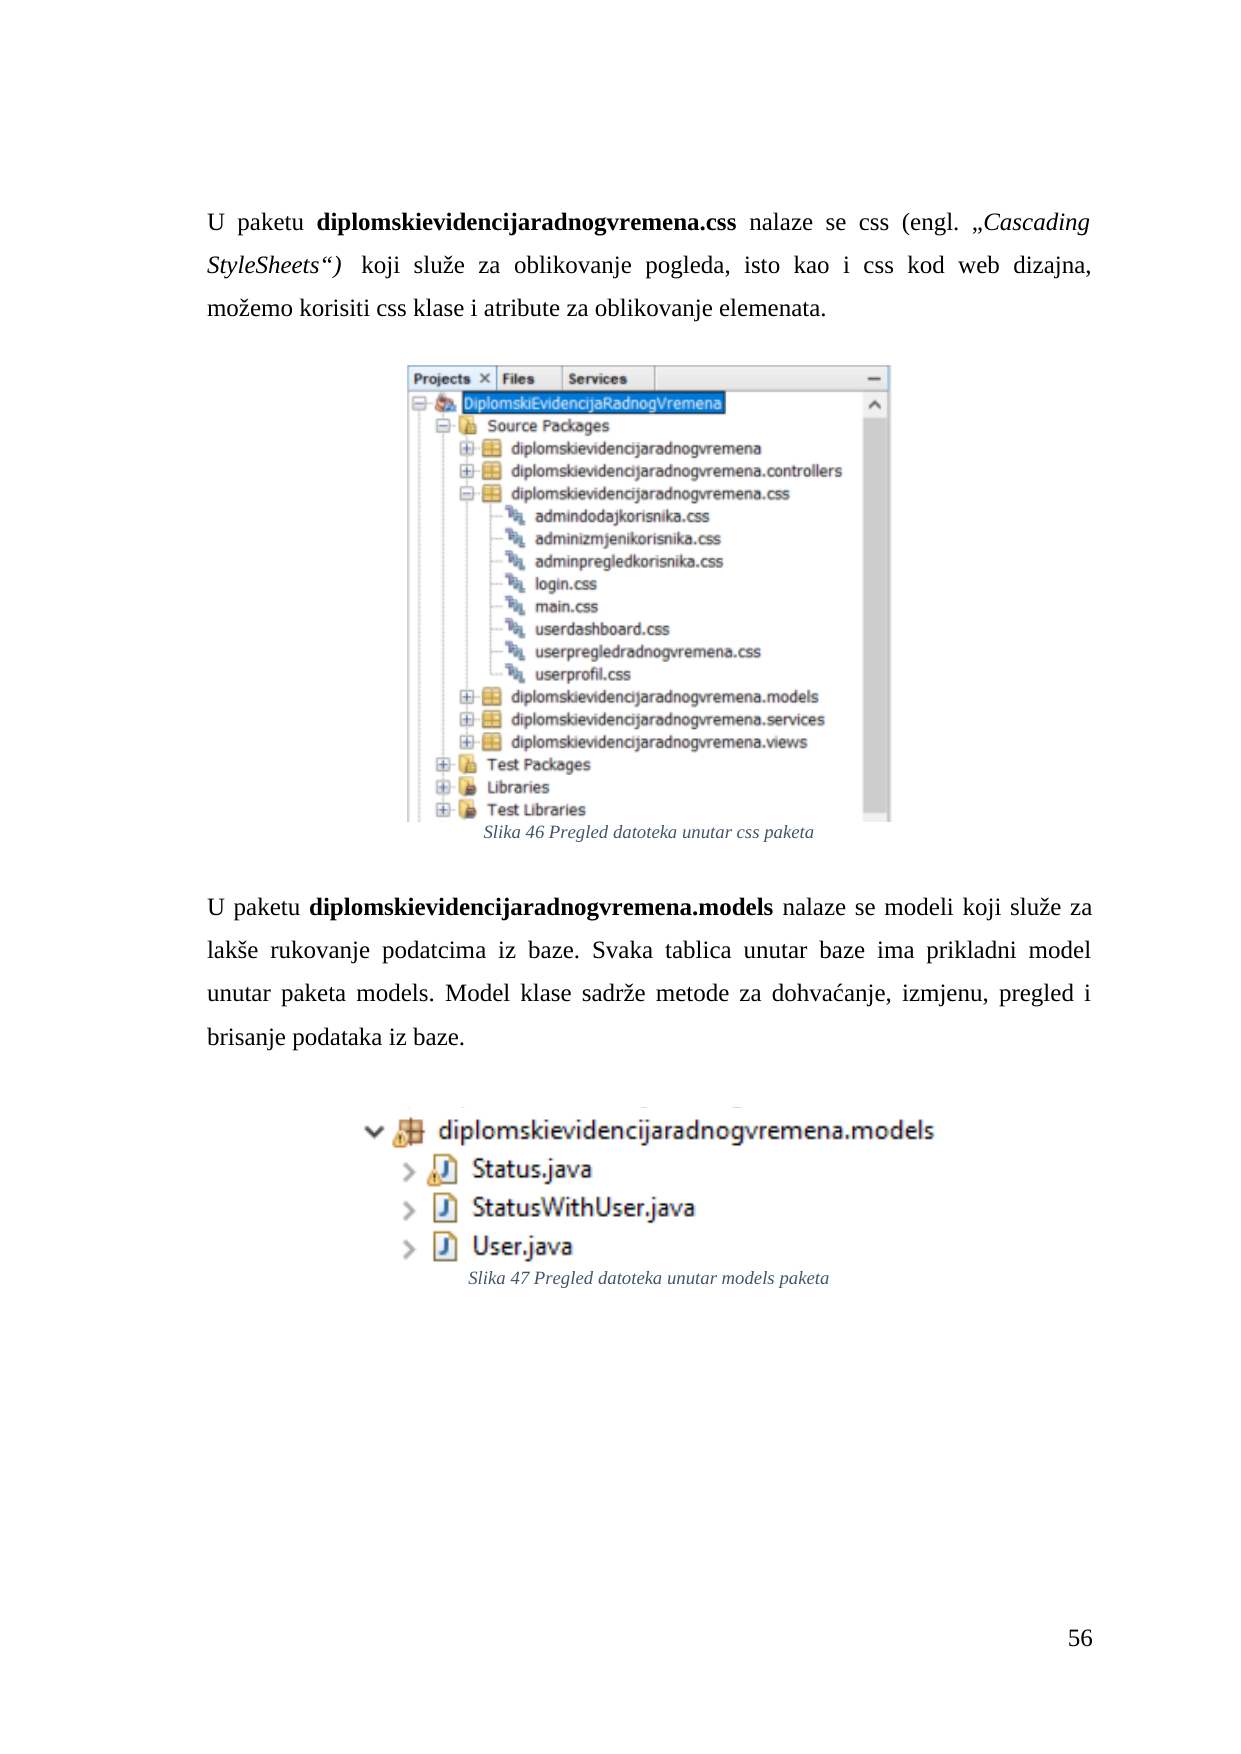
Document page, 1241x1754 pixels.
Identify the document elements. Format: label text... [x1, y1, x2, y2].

picture [337, 1107, 962, 1268]
text U paketu diplomskievidencijaradnogvremena.css nalaze se css (engl. „Cascading StyleSheets“) koji služe za oblikovanje pogleda, isto kao i css kod web dizajna, možemo korisiti css klase i atribute za oblikovanje elemenata. [207, 207, 1092, 322]
picture [407, 365, 892, 822]
text U paketu diplomskievidencijaradnogvremena.models nalaze se modeli koji služe za lakše rukovanje podatcima iz baze. Svaka tablica unutar baze ima prikladni model unutar paketa models. Model klase sadrže metode za dohvaćanje, izmjenu, pregled i brisanje podataka iz baze. [207, 892, 1092, 1050]
